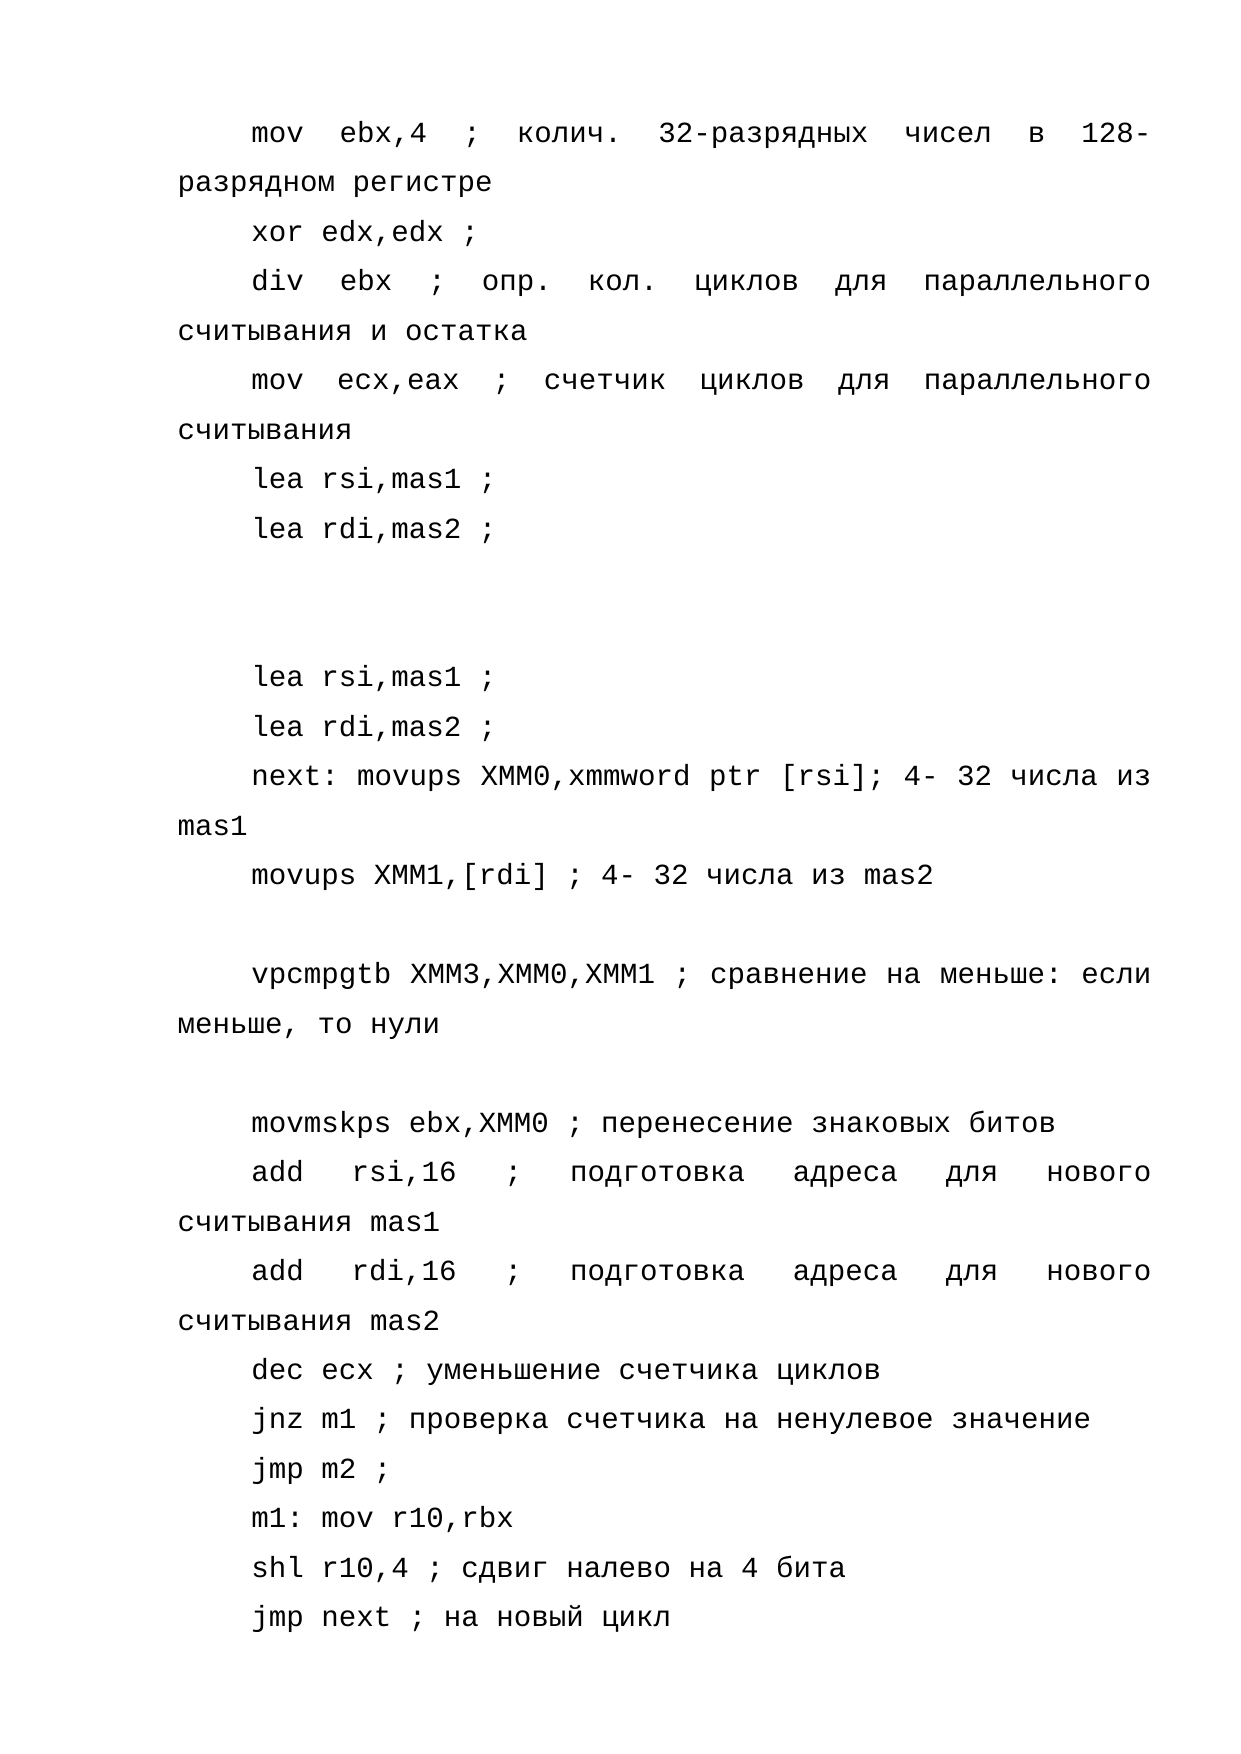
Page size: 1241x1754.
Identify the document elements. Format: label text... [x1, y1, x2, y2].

text movups XMM1,[rdi] ; 4- 32 числа из mas2 [177, 860, 1152, 893]
text jmp m2 ; [177, 1454, 1152, 1487]
text lea rsi,mas1 ; [177, 662, 1152, 695]
text add rsi,16 ; подготовка адреса для нового считывания mas1 [177, 1157, 1152, 1240]
text next: movups XMM0,xmmword ptr [rsi]; 4- 32 числа из mas1 [177, 761, 1152, 844]
text add rdi,16 ; подготовка адреса для нового считывания mas2 [177, 1256, 1152, 1339]
text xor edx,edx ; [177, 217, 1152, 250]
text mov ebx,4 ; колич. 32-разрядных чисел в 128-разрядном регистре [177, 118, 1152, 201]
text jnz m1 ; проверка счетчика на ненулевое значение [177, 1404, 1152, 1438]
text dec ecx ; уменьшение счетчика циклов [177, 1355, 1152, 1388]
text shl r10,4 ; сдвиг налево на 4 бита [177, 1553, 1152, 1586]
text div ebx ; опр. кол. циклов для параллельного считывания и остатка [177, 267, 1152, 349]
text lea rsi,mas1 ; [177, 464, 1152, 497]
text m1: mov r10,rbx [177, 1503, 1152, 1537]
text vpcmpgtb XMM3,XMM0,XMM1 ; сравнение на меньше: если меньше, то нули [177, 959, 1152, 1042]
text movmskps ebx,XMM0 ; перенесение знаковых битов [177, 1108, 1152, 1141]
text lea rdi,mas2 ; [177, 514, 1152, 547]
text mov ecx,eax ; счетчик циклов для параллельного считывания [177, 366, 1152, 448]
text jmp next ; на новый цикл [177, 1602, 1152, 1636]
text lea rdi,mas2 ; [177, 712, 1152, 745]
